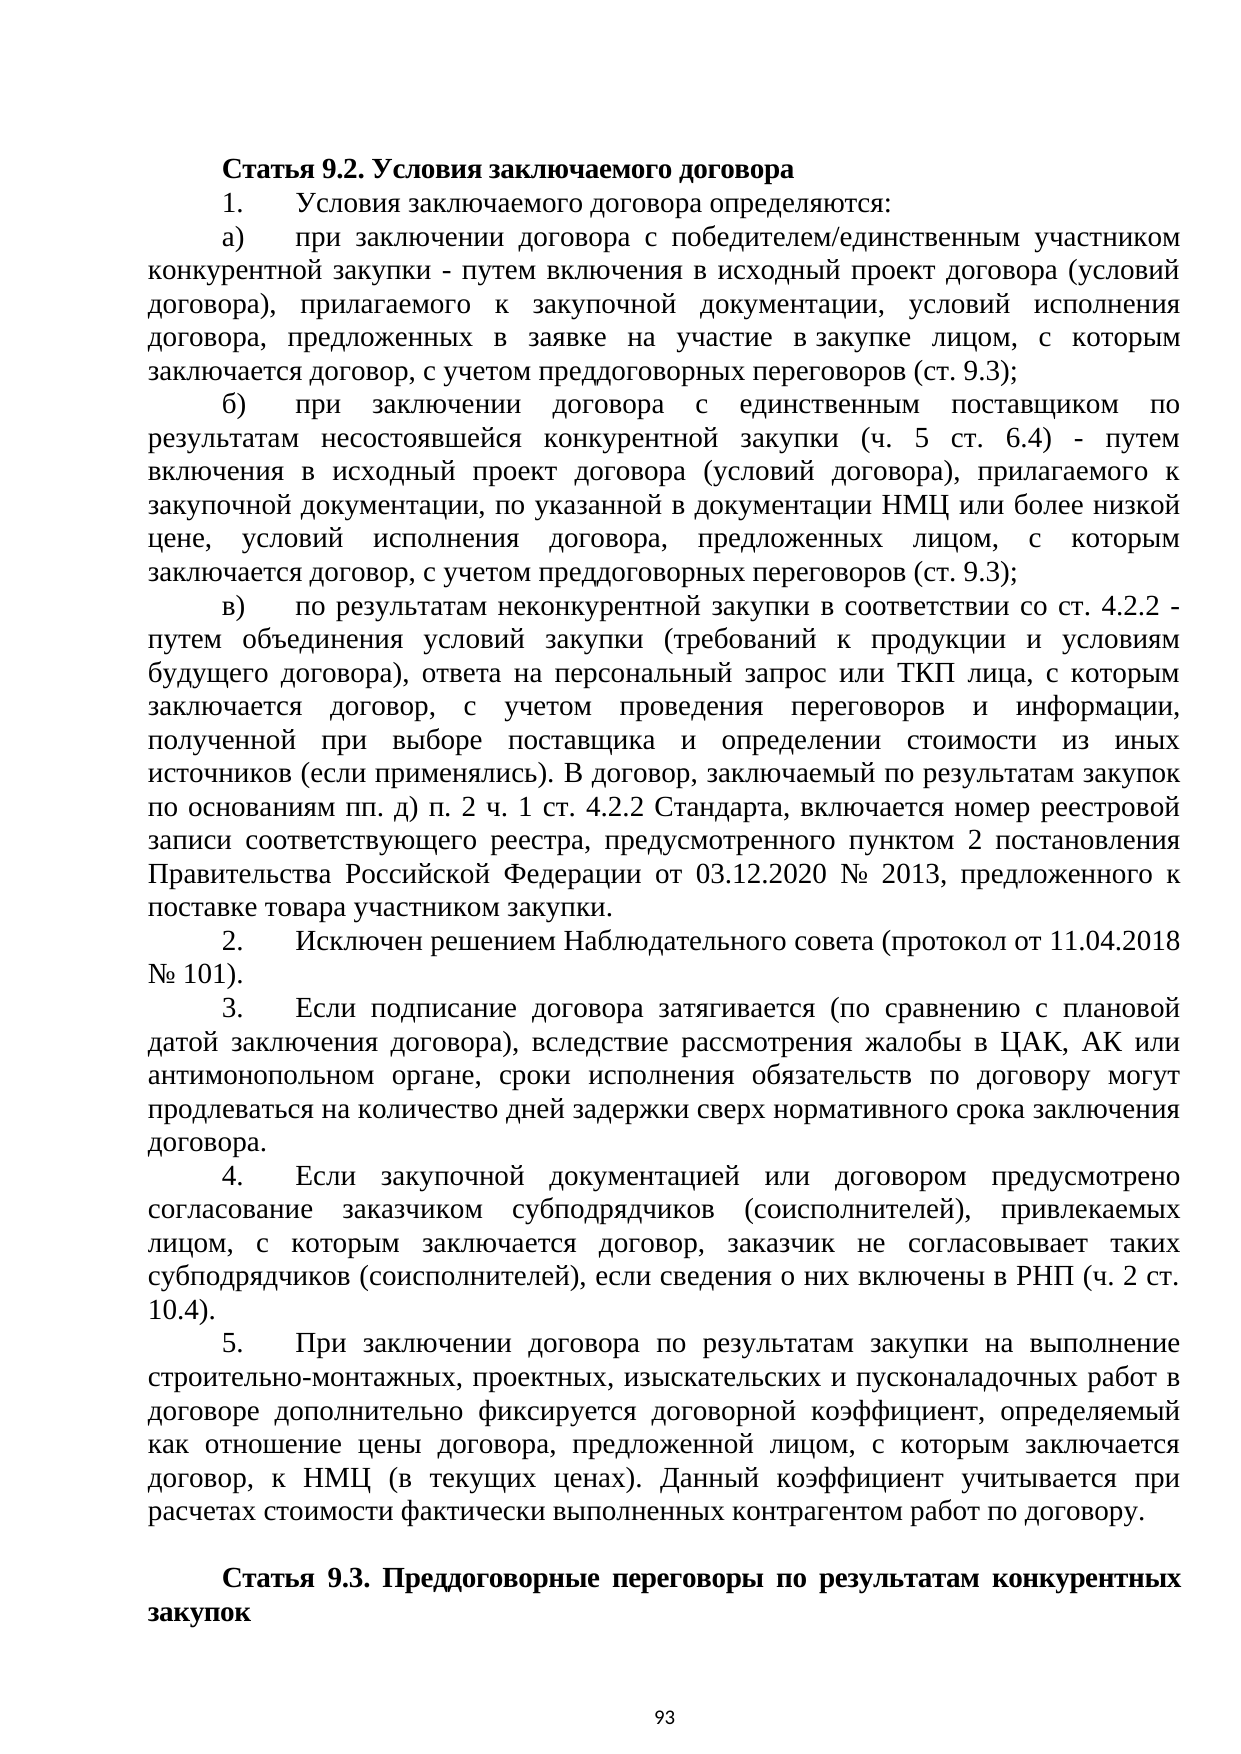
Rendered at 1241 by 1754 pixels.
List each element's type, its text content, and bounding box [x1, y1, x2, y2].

list При заключении договора по результатам закупки на выполнение строительно-монтажных, проектных, изыскательских и пусконаладочных работ в договоре дополнительно фиксируется договорной коэффициент, определяемый как отношение цены договора, предложенной лицом, с которым заключается договор, к НМЦ (в текущих ценах). Данный коэффициент учитывается при расчетах стоимости фактически выполненных контрагентом работ по договору. [148, 1326, 1181, 1527]
list Если закупочной документацией или договором предусмотрено согласование заказчиком субподрядчиков (соисполнителей), привлекаемых лицом, с которым заключается договор, заказчик не согласовывает таких субподрядчиков (соисполнителей), если сведения о них включены в РНП (ч. 2 ст. 10.4). [148, 1158, 1181, 1326]
list при заключении договора с единственным поставщиком по результатам несостоявшейся конкурентной закупки (ч. 5 ст. 6.4) - путем включения в исходный проект договора (условий договора), прилагаемого к закупочной документации, по указанной в документации НМЦ или более низкой цене, условий исполнения договора, предложенных лицом, с которым заключается договор, с учетом преддоговорных переговоров (ст. 9.3); [148, 386, 1181, 588]
list при заключении договора с победителем/единственным участником конкурентной закупки - путем включения в исходный проект договора (условий договора), прилагаемого к закупочной документации, условий исполнения договора, предложенных в заявке на участие в закупке лицом, с которым заключается договор, с учетом преддоговорных переговоров (ст. 9.3); [148, 219, 1181, 386]
subtitle Статья 9.2. Условия заключаемого договора [148, 152, 1181, 185]
subtitle Статья 9.3. Преддоговорные переговоры по результатам конкурентных закупок [148, 1560, 1181, 1627]
list Условия заключаемого договора определяются: [148, 185, 1181, 219]
list Если подписание договора затягивается (по сравнению с плановой датой заключения договора), вследствие рассмотрения жалобы в ЦАК, АК или антимонопольном органе, сроки исполнения обязательств по договору могут продлеваться на количество дней задержки сверх нормативного срока заключения договора. [148, 990, 1181, 1158]
list по результатам неконкурентной закупки в соответствии со ст. 4.2.2 - путем объединения условий закупки (требований к продукции и условиям будущего договора), ответа на персональный запрос или ТКП лица, с которым заключается договор, с учетом проведения переговоров и информации, полученной при выборе поставщика и определении стоимости из иных источников (если применялись). В договор, заключаемый по результатам закупок по основаниям пп. д) п. 2 ч. 1 ст. 4.2.2 Стандарта, включается номер реестровой записи соответствующего реестра, предусмотренного пунктом 2 постановления Правительства Российской Федерации от 03.12.2020 № 2013, предложенного к поставке товара участником закупки. [148, 588, 1181, 923]
list Исключен решением Наблюдательного совета (протокол от 11.04.2018 № 101). [148, 923, 1181, 990]
